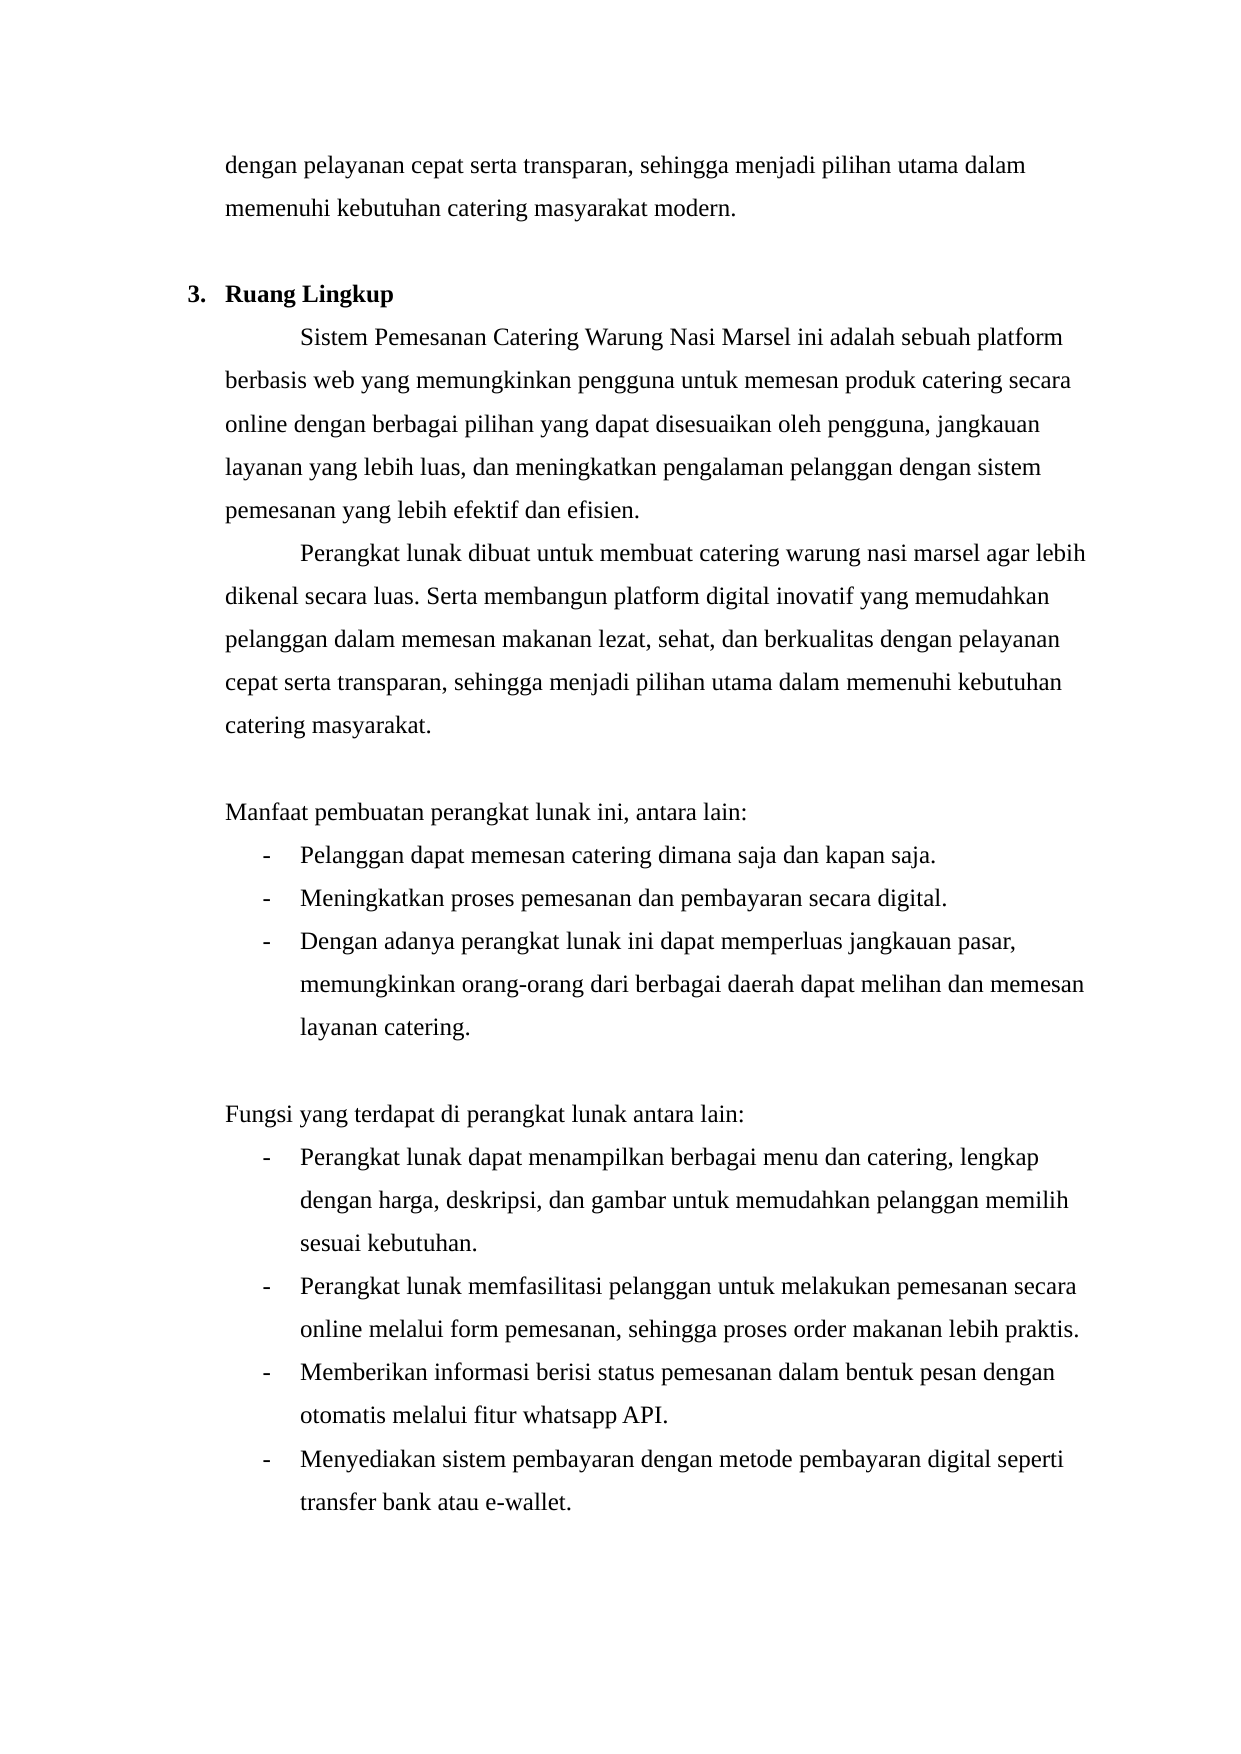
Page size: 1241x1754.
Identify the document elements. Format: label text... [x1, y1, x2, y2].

list Perangkat lunak dapat menampilkan berbagai menu dan catering, lengkap dengan harga, deskripsi, dan gambar untuk memudahkan pelanggan memilih sesuai kebutuhan. [262, 1142, 1090, 1257]
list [225, 150, 1090, 222]
list Menyediakan sistem pembayaran dengan metode pembayaran digital seperti transfer bank atau e-wallet. [262, 1444, 1090, 1516]
list Manfaat pembuatan perangkat lunak ini, antara lain: [225, 797, 1090, 826]
list Meningkatkan proses pemesanan dan pembayaran secara digital. [262, 883, 1090, 912]
list Ruang Lingkup [187, 279, 1090, 308]
list Pelanggan dapat memesan catering dimana saja dan kapan saja. [262, 840, 1090, 869]
list Sistem Pemesanan Catering Warung Nasi Marsel ini adalah sebuah platform berbasis web yang memungkinkan pengguna untuk memesan produk catering secara online dengan berbagai pilihan yang dapat disesuaikan oleh pengguna, jangkauan layanan yang lebih luas, dan meningkatkan pengalaman pelanggan dengan sistem pemesanan yang lebih efektif dan efisien. [225, 322, 1090, 524]
list Fungsi yang terdapat di perangkat lunak antara lain: [225, 1099, 1090, 1127]
list Dengan adanya perangkat lunak ini dapat memperluas jangkauan pasar, memungkinkan orang-orang dari berbagai daerah dapat melihan dan memesan layanan catering. [262, 926, 1090, 1041]
list Memberikan informasi berisi status pemesanan dalam bentuk pesan dengan otomatis melalui fitur whatsapp API. [262, 1357, 1090, 1429]
list Perangkat lunak dibuat untuk membuat catering warung nasi marsel agar lebih dikenal secara luas. Serta membangun platform digital inovatif yang memudahkan pelanggan dalam memesan makanan lezat, sehat, dan berkualitas dengan pelayanan cepat serta transparan, sehingga menjadi pilihan utama dalam memenuhi kebutuhan catering masyarakat. [225, 538, 1090, 739]
list Perangkat lunak memfasilitasi pelanggan untuk melakukan pemesanan secara online melalui form pemesanan, sehingga proses order makanan lebih praktis. [262, 1271, 1090, 1343]
